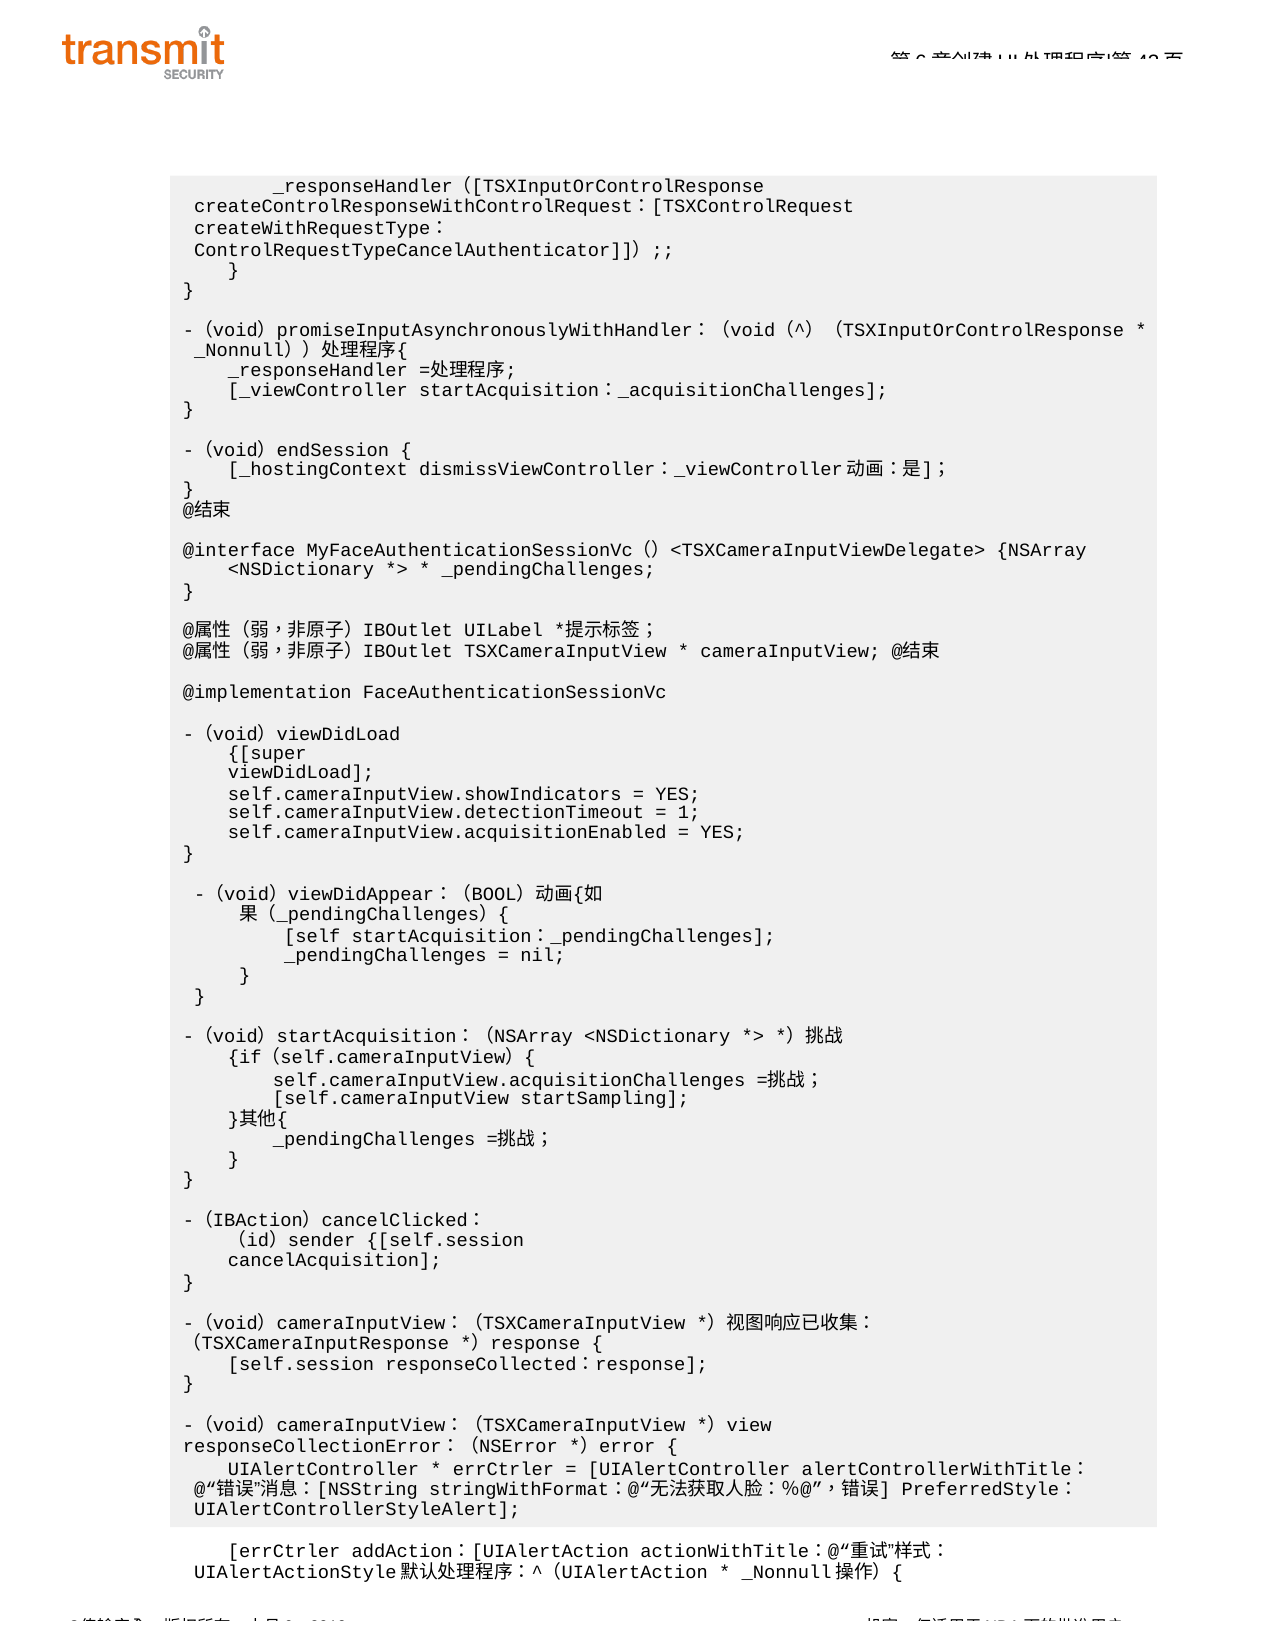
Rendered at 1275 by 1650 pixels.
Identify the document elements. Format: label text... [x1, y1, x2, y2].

text UIAlertController * errCtrler = [UIAlertController alertControllerWithTitle：@“错误”消息：[NSString stringWithFormat：@“无法获取人脸：％@”，错误] PreferredStyle：UIAlertControllerStyleAlert]; [194, 1458, 1124, 1521]
text } [183, 844, 1275, 864]
text _Nonnull））处理程序{ [194, 341, 1275, 361]
text } [239, 965, 1275, 986]
picture [59, 23, 228, 83]
text [errCtrler addAction：[UIAlertAction actionWithTitle：@“重试”样式：UIAlertActionStyle默认处理程序：^（UIAlertAction * _Nonnull操作）{ [194, 1541, 1124, 1584]
text self.cameraInputView.acquisitionChallenges =挑战； [self.cameraInputView startSampling]; [273, 1069, 905, 1110]
text @结束 [183, 500, 1275, 520]
text -（void）cameraInputView：（TSXCameraInputView *）视图响应已收集：（TSXCameraInputResponse *）response { [183, 1312, 939, 1355]
text } [183, 479, 1275, 500]
text self.cameraInputView.showIndicators = YES; self.cameraInputView.detectionTimeout = 1; self.cameraInputView.acquisitionEnabled = YES; [228, 784, 747, 844]
text [self.session responseCollected：response]; [228, 1355, 1275, 1374]
text @interface MyFaceAuthenticationSessionVc（）<TSXCameraInputViewDelegate> {NSArray <NSDictionary *> * _pendingChallenges; [183, 540, 1124, 581]
text @属性（弱，非原子）IBOutlet TSXCameraInputView * cameraInputView; @结束 [183, 640, 1038, 663]
text } [194, 986, 1275, 1006]
text } [228, 262, 1275, 281]
text @implementation FaceAuthenticationSessionVc [183, 683, 1275, 704]
text _responseHandler（[TSXInputOrControlResponse createControlResponseWithControlRequest：[TSXControlRequest createWithRequestType：ControlRequestTypeCancelAuthenticator]]）;; [194, 175, 905, 262]
text } [228, 1149, 1275, 1169]
text -（void）viewDidLoad {[super viewDidLoad]; [183, 723, 455, 784]
text _pendingChallenges =挑战； [273, 1130, 1275, 1149]
text [_viewController startAcquisition：_acquisitionChallenges]; [228, 381, 1275, 400]
text } [183, 1374, 1275, 1395]
text } [183, 281, 1275, 302]
text } [183, 1169, 1275, 1190]
text [self startAcquisition：_pendingChallenges]; [284, 926, 1275, 946]
text @属性（弱，非原子）IBOutlet UILabel *提示标签； [183, 620, 1275, 640]
text }其他{ [228, 1110, 1275, 1130]
text _pendingChallenges = nil; [284, 946, 1275, 965]
text [_hostingContext dismissViewController：_viewController动画：是]； [228, 460, 1275, 479]
text -（void）endSession { [183, 439, 1275, 460]
text -（void）startAcquisition：（NSArray <NSDictionary *> *）挑战{if（self.cameraInputView）{ [183, 1026, 871, 1069]
text _responseHandler =处理程序; [228, 361, 1275, 381]
text -（void）viewDidAppear：（BOOL）动画{如果（_pendingChallenges）{ [194, 883, 612, 926]
text -（void）cameraInputView：（TSXCameraInputView *）view responseCollectionError：（NSError *）error { [183, 1415, 1006, 1458]
text -（void）promiseInputAsynchronouslyWithHandler：（void（^）（TSXInputOrControlResponse * [183, 320, 1275, 341]
text } [183, 400, 1275, 421]
text -（IBAction）cancelClicked：（id）sender {[self.session cancelAcquisition]; [183, 1209, 612, 1272]
text } [183, 581, 1275, 601]
text } [183, 1272, 1275, 1292]
